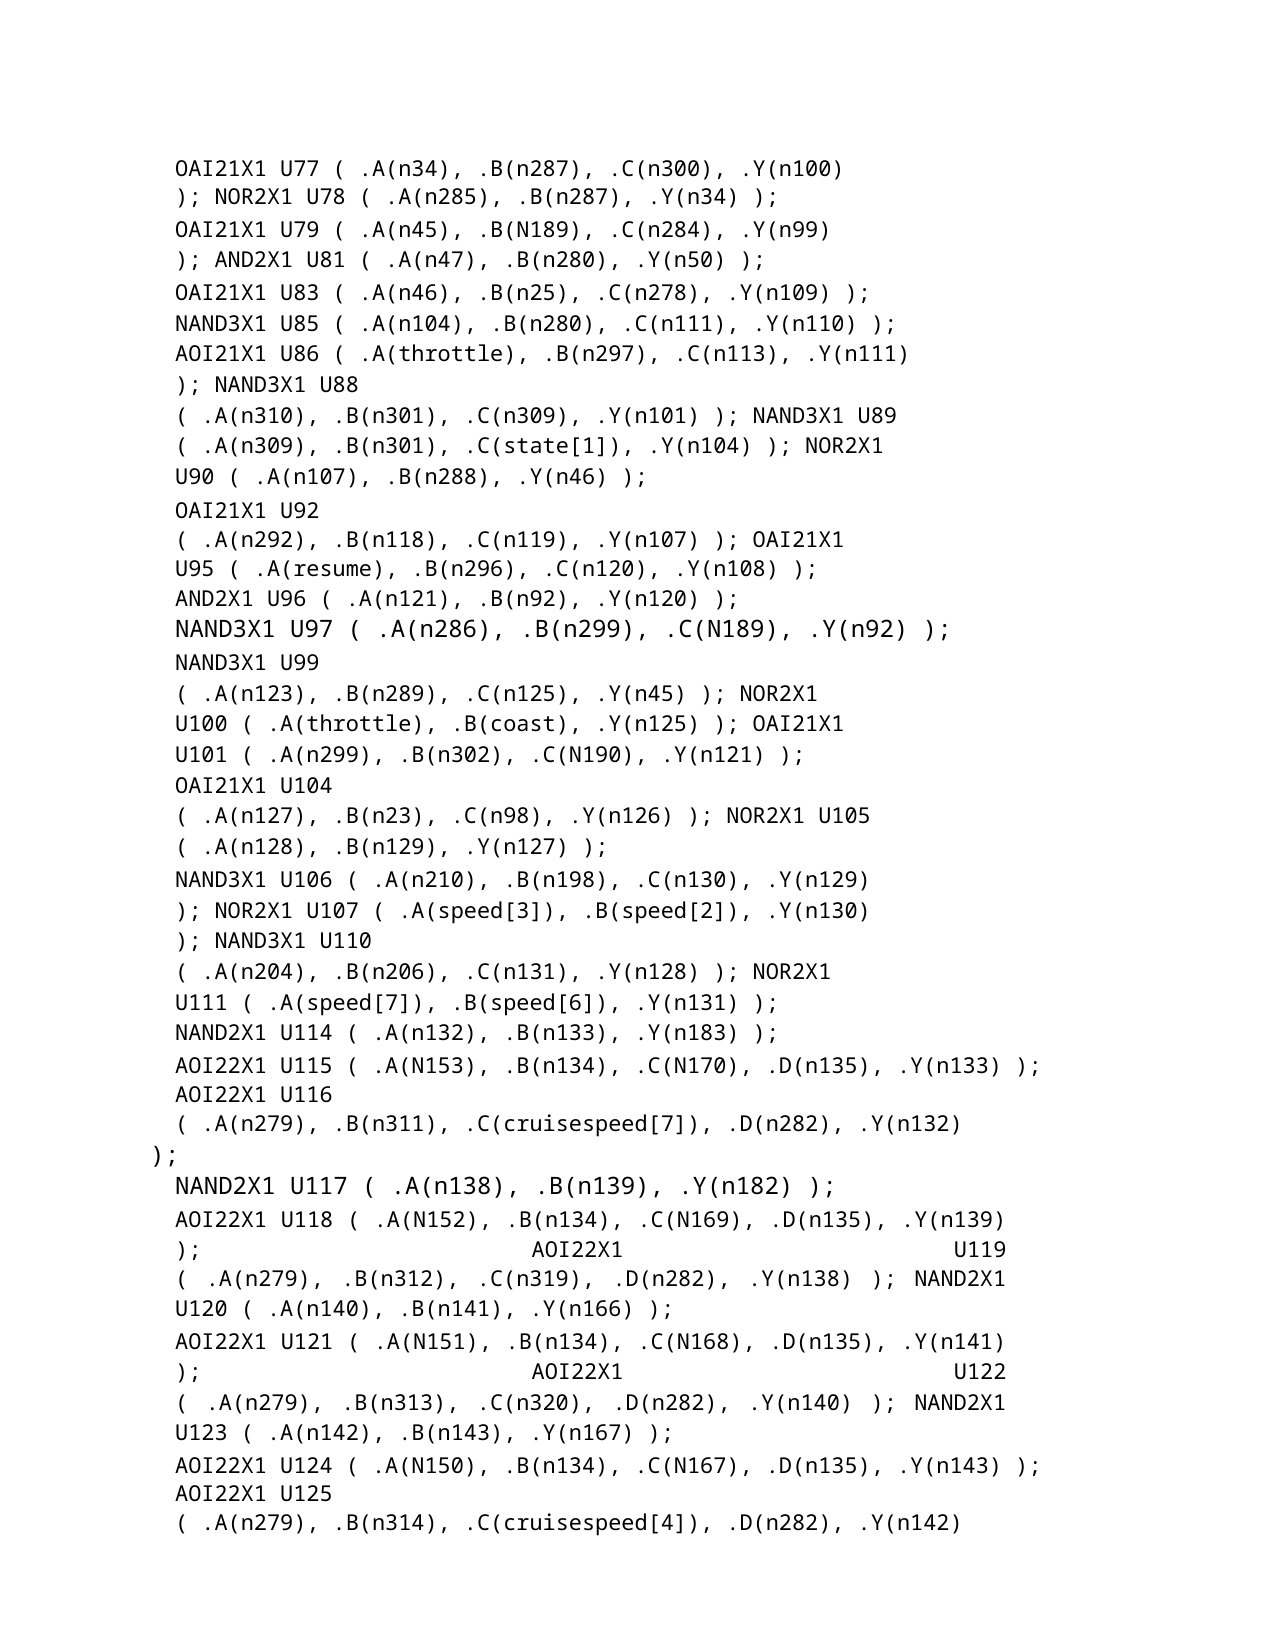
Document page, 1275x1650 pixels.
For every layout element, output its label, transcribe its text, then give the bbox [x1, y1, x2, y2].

text AOI22X1 U118 ( .A(N152), .B(n134), .C(N169), .D(n135), .Y(n139) ); AOI22X1 U119 ( .A(n279), .B(n312), .C(n319), .D(n282), .Y(n138) ); NAND2X1 U120 ( .A(n140), .B(n141), .Y(n166) ); [175, 1204, 1006, 1322]
text OAI21X1 U92 ( .A(n292), .B(n118), .C(n119), .Y(n107) ); OAI21X1 U95 ( .A(resume), .B(n296), .C(n120), .Y(n108) ); AND2X1 U96 ( .A(n121), .B(n92), .Y(n120) ); [175, 494, 892, 613]
text NAND2X1 U117 ( .A(n138), .B(n139), .Y(n182) ); [175, 1170, 1125, 1201]
text OAI21X1 U77 ( .A(n34), .B(n287), .C(n300), .Y(n100) ); NOR2X1 U78 ( .A(n285), .B(n287), .Y(n34) ); [175, 153, 854, 211]
text OAI21X1 U79 ( .A(n45), .B(N189), .C(n284), .Y(n99) ); AND2X1 U81 ( .A(n47), .B(n280), .Y(n50) ); [175, 214, 842, 274]
text NAND3X1 U97 ( .A(n286), .B(n299), .C(N189), .Y(n92) ); [175, 613, 1125, 644]
text AOI22X1 U124 ( .A(N150), .B(n134), .C(N167), .D(n135), .Y(n143) ); AOI22X1 U125 ( .A(n279), .B(n314), .C(cruisespeed[4]), .D(n282), .Y(n142) [175, 1450, 1096, 1537]
text OAI21X1 U83 ( .A(n46), .B(n25), .C(n278), .Y(n109) ); NAND3X1 U85 ( .A(n104), .B(n280), .C(n111), .Y(n110) ); AOI21X1 U86 ( .A(throttle), .B(n297), .C(n113), .Y(n111) ); NAND3X1 U88 ( .A(n310), .B(n301), .C(n309), .Y(n101) ); NAND3X1 U89 ( .A(n309), .B(n301), .C(state[1]), .Y(n104) ); NOR2X1 U90 ( .A(n107), .B(n288), .Y(n46) ); [175, 277, 917, 491]
text AOI22X1 U115 ( .A(N153), .B(n134), .C(N170), .D(n135), .Y(n133) ); AOI22X1 U116 ( .A(n279), .B(n311), .C(cruisespeed[7]), .D(n282), .Y(n132) [175, 1051, 1094, 1137]
text NAND3X1 U99 ( .A(n123), .B(n289), .C(n125), .Y(n45) ); NOR2X1 U100 ( .A(throttle), .B(coast), .Y(n125) ); OAI21X1 U101 ( .A(n299), .B(n302), .C(N190), .Y(n121) ); OAI21X1 U104 ( .A(n127), .B(n23), .C(n98), .Y(n126) ); NOR2X1 U105 ( .A(n128), .B(n129), .Y(n127) ); [175, 647, 879, 861]
text NAND3X1 U106 ( .A(n210), .B(n198), .C(n130), .Y(n129) ); NOR2X1 U107 ( .A(speed[3]), .B(speed[2]), .Y(n130) ); NAND3X1 U110 ( .A(n204), .B(n206), .C(n131), .Y(n128) ); NOR2X1 U111 ( .A(speed[7]), .B(speed[6]), .Y(n131) ); NAND2X1 U114 ( .A(n132), .B(n133), .Y(n183) ); [175, 864, 879, 1047]
text ); [150, 1138, 1125, 1170]
text AOI22X1 U121 ( .A(N151), .B(n134), .C(N168), .D(n135), .Y(n141) ); AOI22X1 U122 ( .A(n279), .B(n313), .C(n320), .D(n282), .Y(n140) ); NAND2X1 U123 ( .A(n142), .B(n143), .Y(n167) ); [175, 1326, 1006, 1447]
